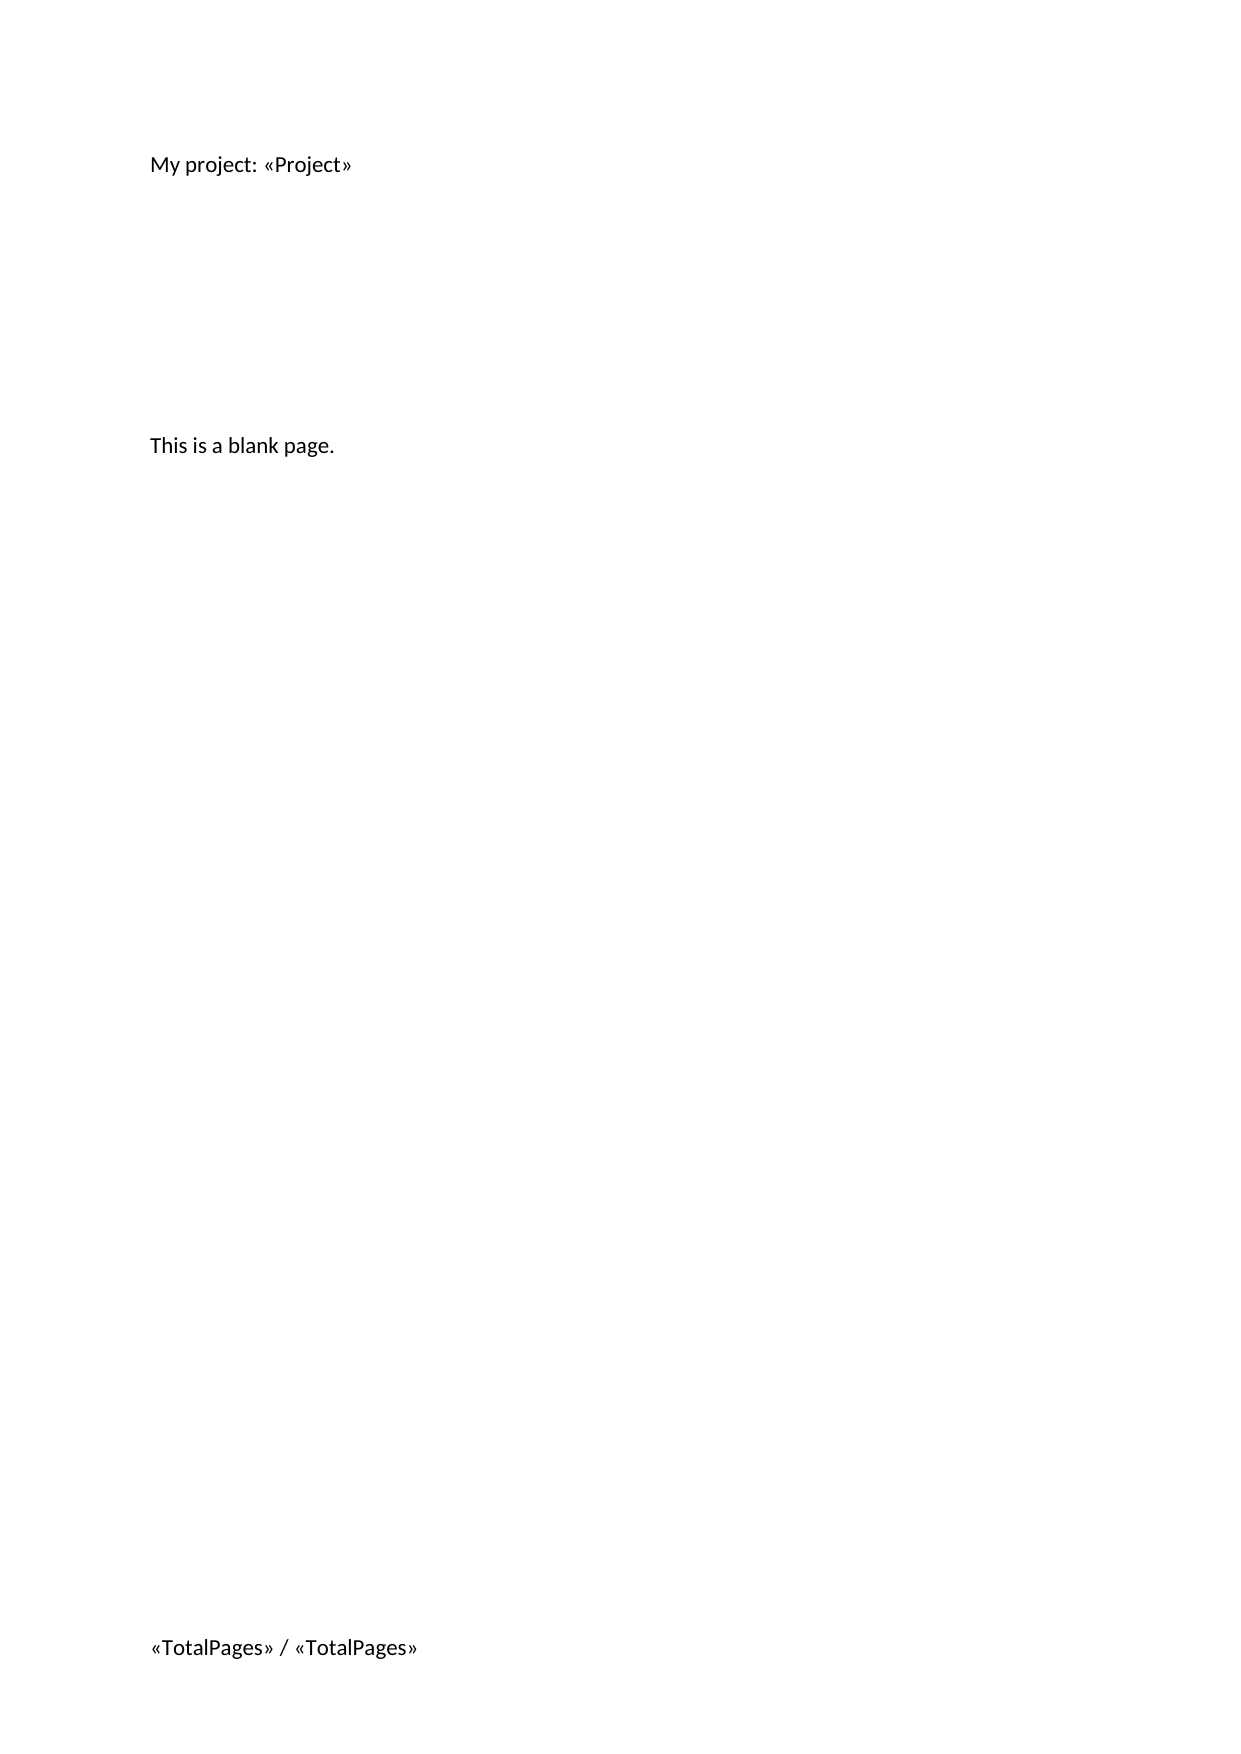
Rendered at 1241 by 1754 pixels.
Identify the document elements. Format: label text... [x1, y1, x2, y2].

text My project: «Project» [150, 150, 1090, 178]
text This is a blank page. [150, 431, 1090, 459]
